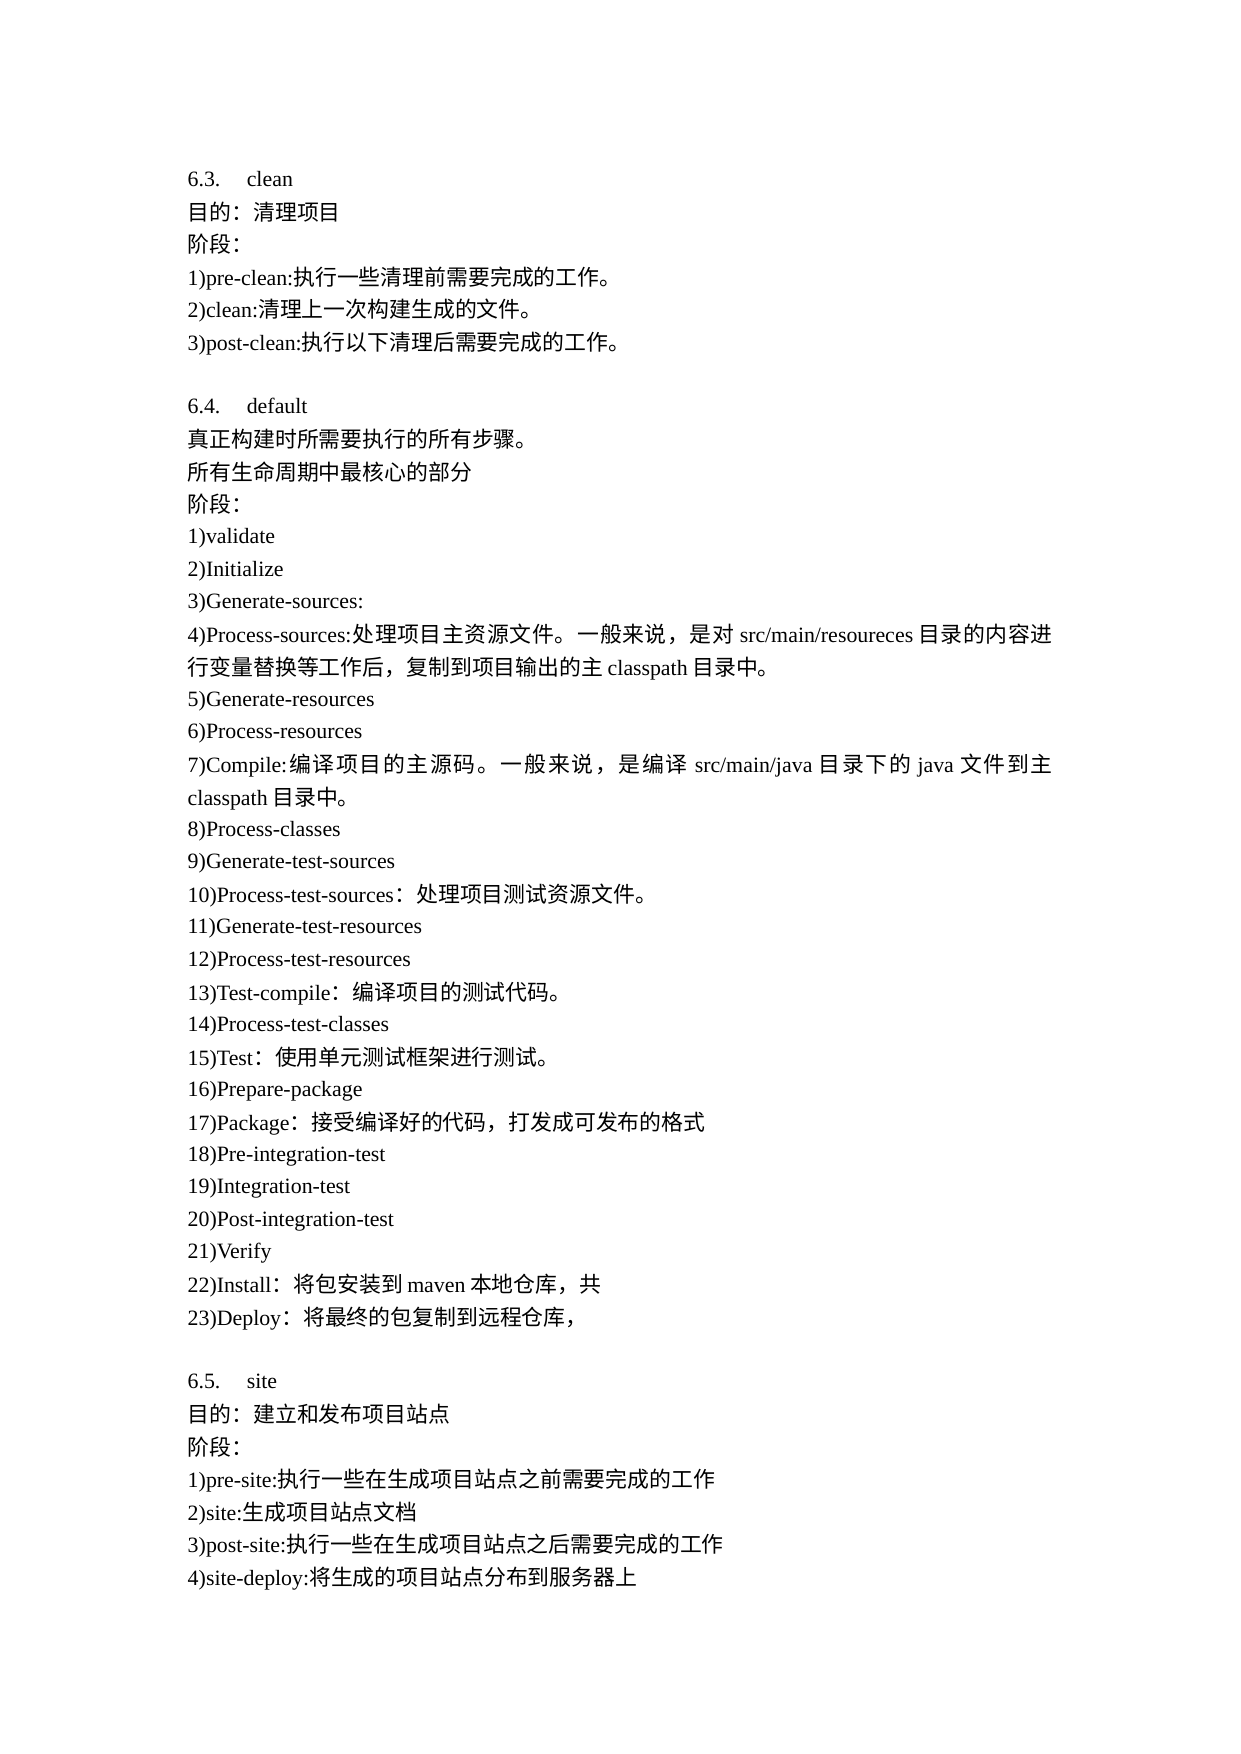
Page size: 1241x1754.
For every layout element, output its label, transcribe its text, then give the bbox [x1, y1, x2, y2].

list 所有生命周期中最核心的部分 [187, 454, 1053, 487]
list Generate-sources: [187, 584, 1053, 617]
list Process-test-resources [187, 942, 1053, 974]
list Deploy：将最终的包复制到远程仓库， [187, 1299, 1053, 1332]
list default [187, 389, 1053, 422]
list Generate-test-resources [187, 909, 1053, 942]
list Verify [187, 1234, 1053, 1267]
list site:生成项目站点文档 [187, 1494, 1053, 1527]
list 阶段： [187, 487, 1053, 519]
list Prepare-package [187, 1072, 1053, 1104]
list site [187, 1364, 1053, 1397]
list Process-resources [187, 714, 1053, 747]
list Test-compile：编译项目的测试代码。 [187, 974, 1053, 1007]
list 阶段： [187, 227, 1053, 259]
list Post-integration-test [187, 1202, 1053, 1234]
list Initialize [187, 552, 1053, 584]
list clean [187, 162, 1053, 194]
list Integration-test [187, 1169, 1053, 1202]
list Test：使用单元测试框架进行测试。 [187, 1039, 1053, 1072]
list 阶段： [187, 1429, 1053, 1462]
list Process-test-sources：处理项目测试资源文件。 [187, 877, 1053, 909]
list Process-sources:处理项目主资源文件。一般来说，是对src/main/resoureces目录的内容进行变量替换等工作后，复制到项目输出的主classpath目录中。 [187, 617, 1053, 682]
list pre-clean:执行一些清理前需要完成的工作。 [187, 259, 1053, 292]
list Compile:编译项目的主源码。一般来说，是编译src/main/java目录下的java文件到主classpath目录中。 [187, 747, 1053, 812]
list Generate-resources [187, 682, 1053, 714]
list 真正构建时所需要执行的所有步骤。 [187, 422, 1053, 454]
list post-site:执行一些在生成项目站点之后需要完成的工作 [187, 1527, 1053, 1559]
list 目的：建立和发布项目站点 [187, 1397, 1053, 1429]
list 目的：清理项目 [187, 194, 1053, 227]
list Package：接受编译好的代码，打发成可发布的格式 [187, 1104, 1053, 1137]
list pre-site:执行一些在生成项目站点之前需要完成的工作 [187, 1462, 1053, 1494]
list validate [187, 519, 1053, 552]
list site-deploy:将生成的项目站点分布到服务器上 [187, 1559, 1053, 1592]
list Pre-integration-test [187, 1137, 1053, 1169]
list Process-classes [187, 812, 1053, 844]
list clean:清理上一次构建生成的文件。 [187, 292, 1053, 324]
list Install：将包安装到maven本地仓库，共 [187, 1267, 1053, 1299]
list post-clean:执行以下清理后需要完成的工作。 [187, 324, 1053, 357]
list Process-test-classes [187, 1007, 1053, 1039]
list Generate-test-sources [187, 844, 1053, 877]
